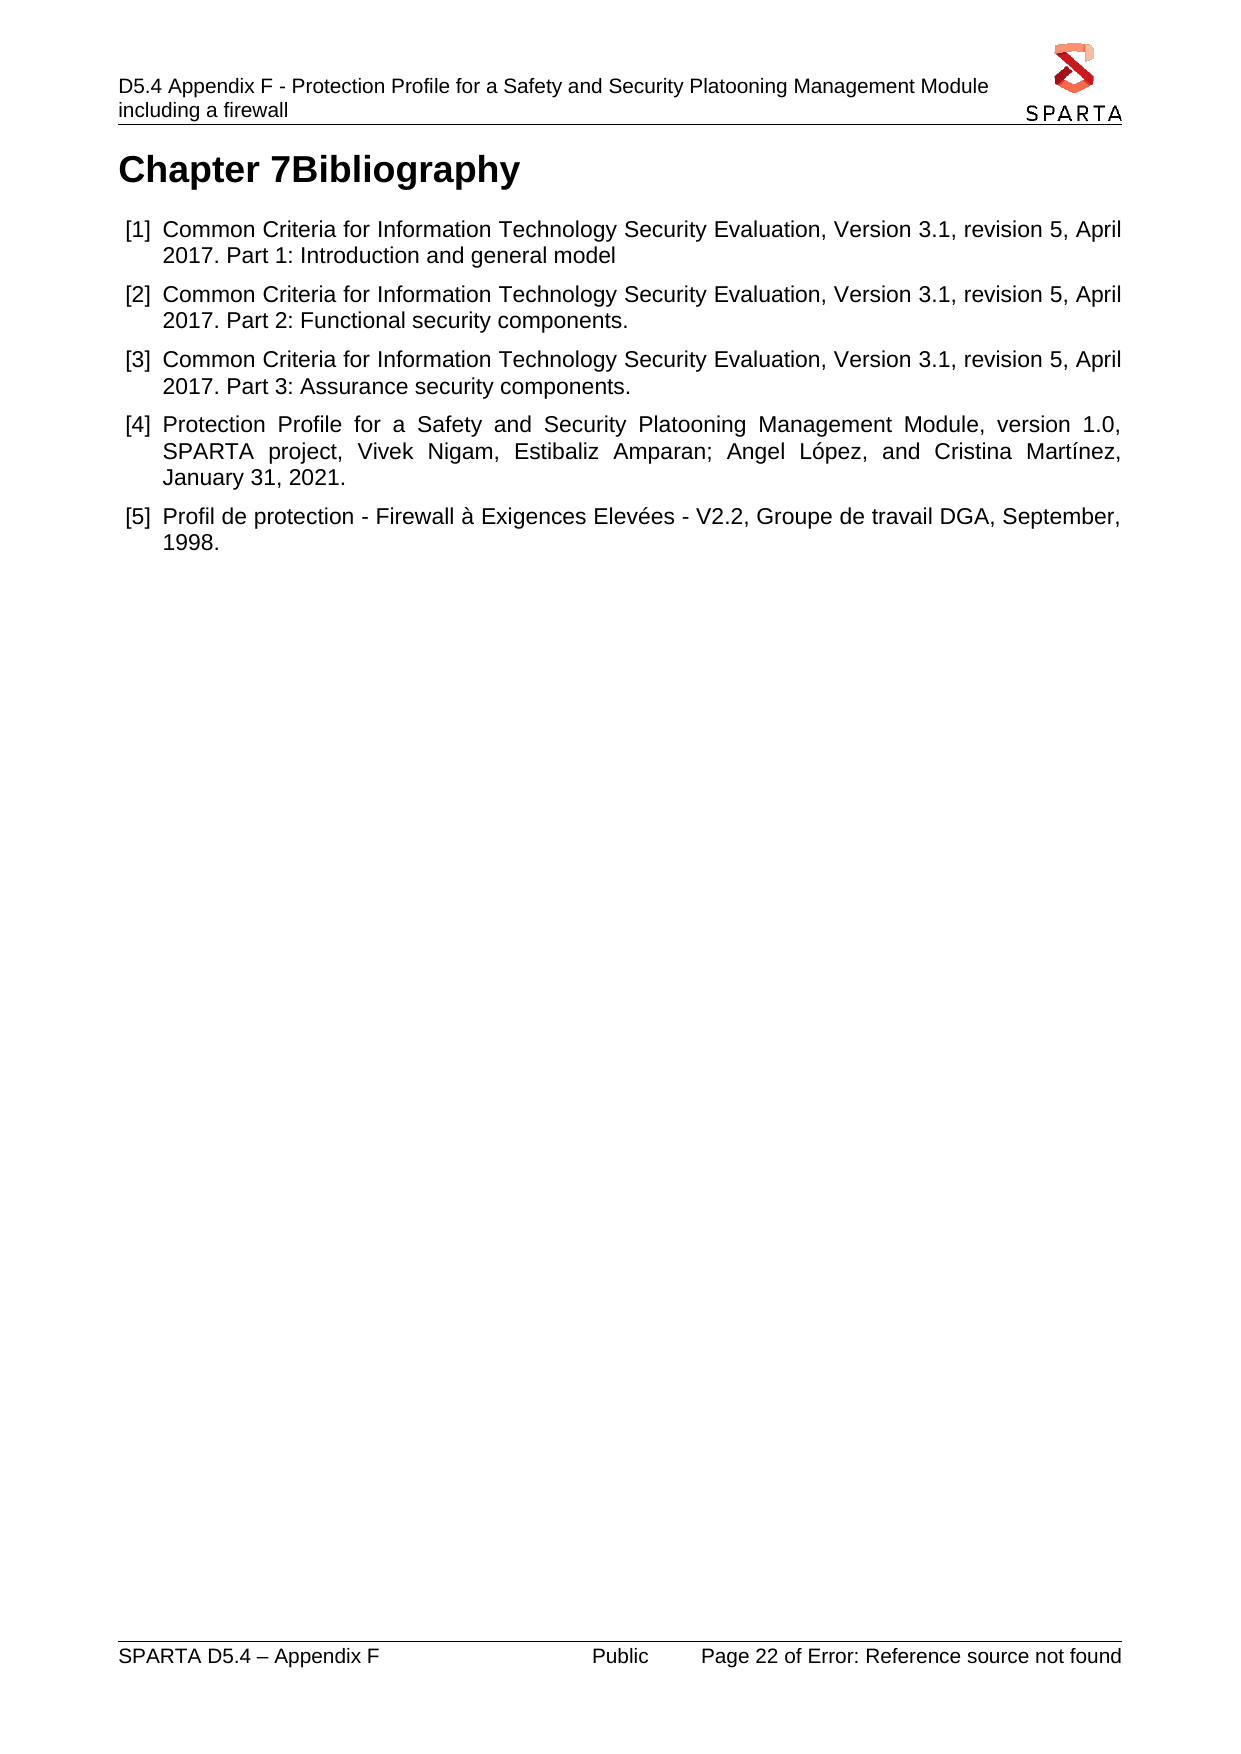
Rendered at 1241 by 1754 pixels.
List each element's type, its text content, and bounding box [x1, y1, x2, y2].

list Protection Profile for a Safety and Security Platooning Management Module, version 1.0, SPARTA project, Vivek Nigam, Estibaliz Amparan; Angel López, and Cristina Martínez, January 31, 2021. [125, 411, 1122, 491]
list Profil de protection - Firewall à Exigences Elevées - V2.2, Groupe de travail DGA, September, 1998. [125, 503, 1122, 556]
subtitle Bibliography [118, 148, 1092, 191]
list Common Criteria for Information Technology Security Evaluation, Version 3.1, revision 5, April 2017. Part 1: Introduction and general model [125, 216, 1122, 268]
list Common Criteria for Information Technology Security Evaluation, Version 3.1, revision 5, April 2017. Part 3: Assurance security components. [125, 346, 1122, 399]
picture [1026, 43, 1122, 121]
list Common Criteria for Information Technology Security Evaluation, Version 3.1, revision 5, April 2017. Part 2: Functional security components. [125, 281, 1122, 334]
